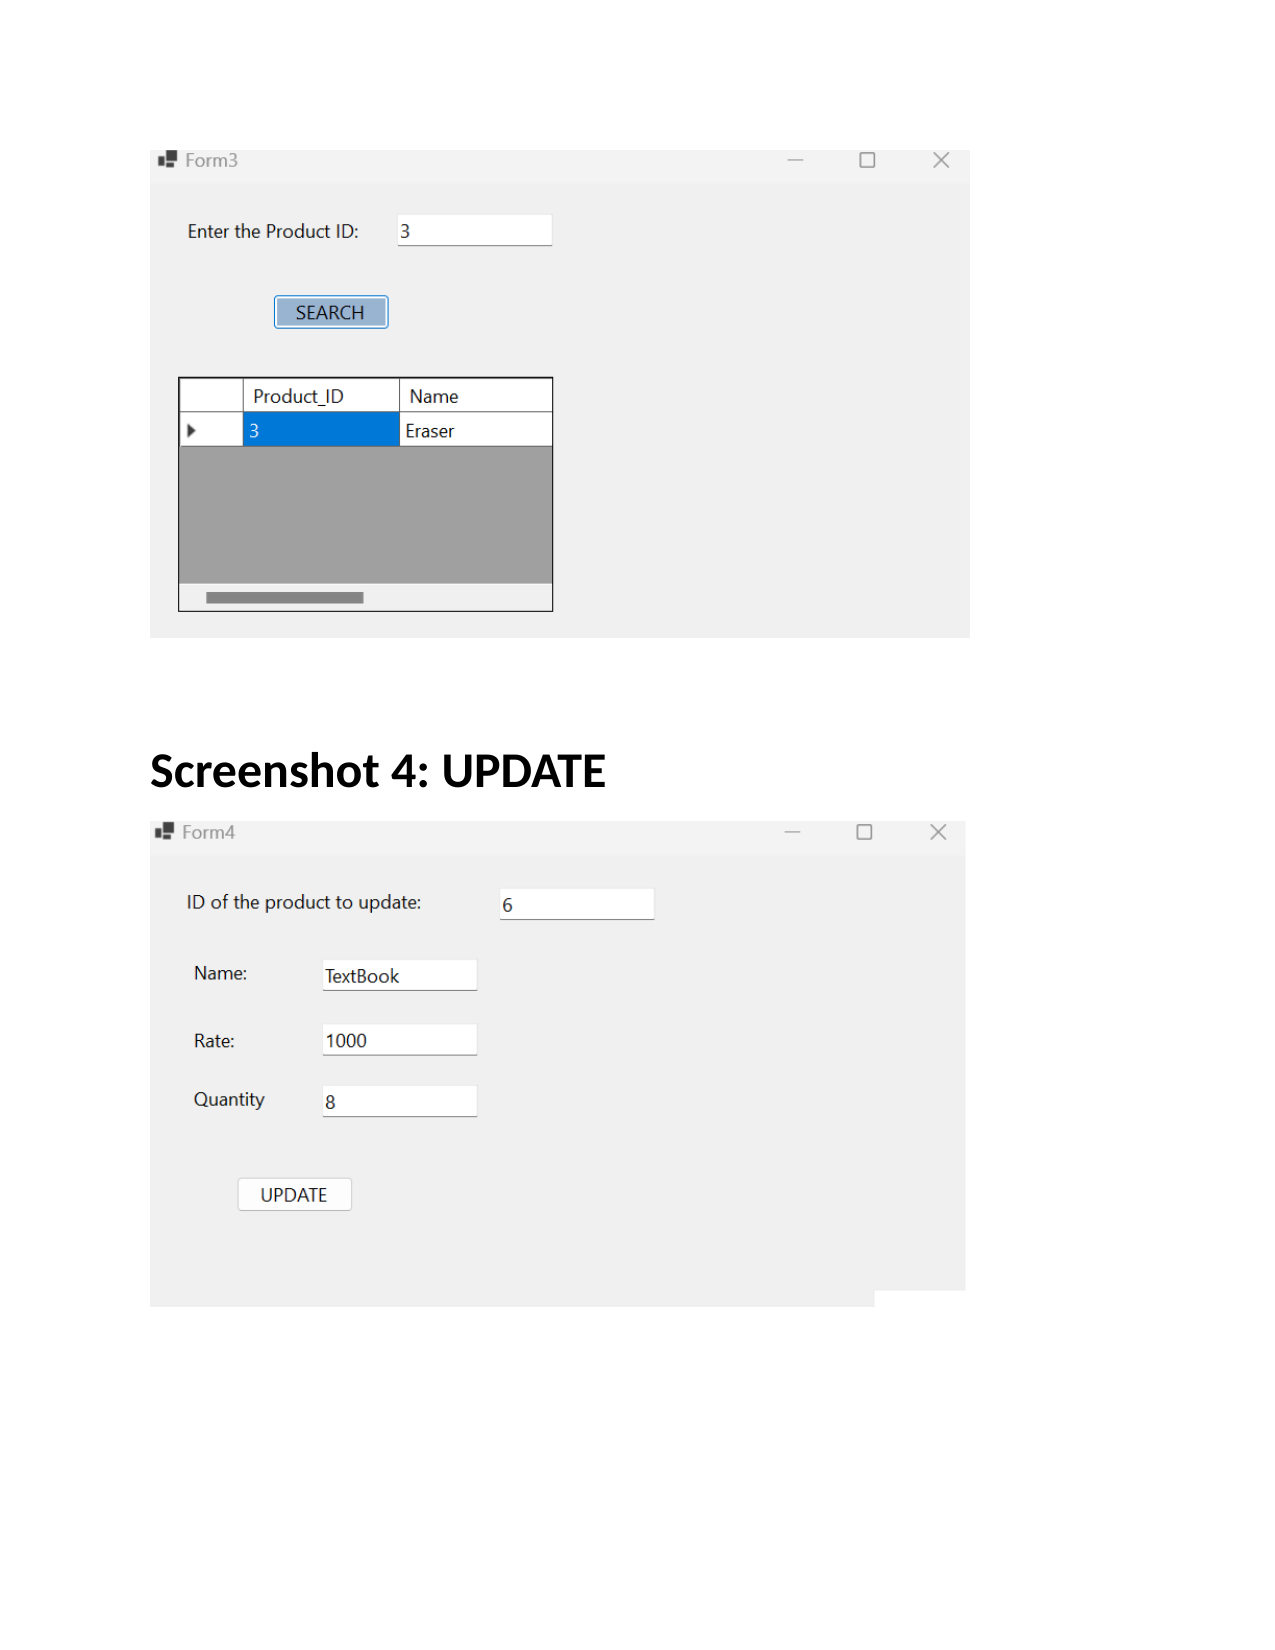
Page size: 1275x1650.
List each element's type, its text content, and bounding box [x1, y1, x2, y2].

picture [150, 821, 966, 1307]
picture [150, 150, 970, 638]
text Screenshot 4: UPDATE [150, 739, 1125, 800]
